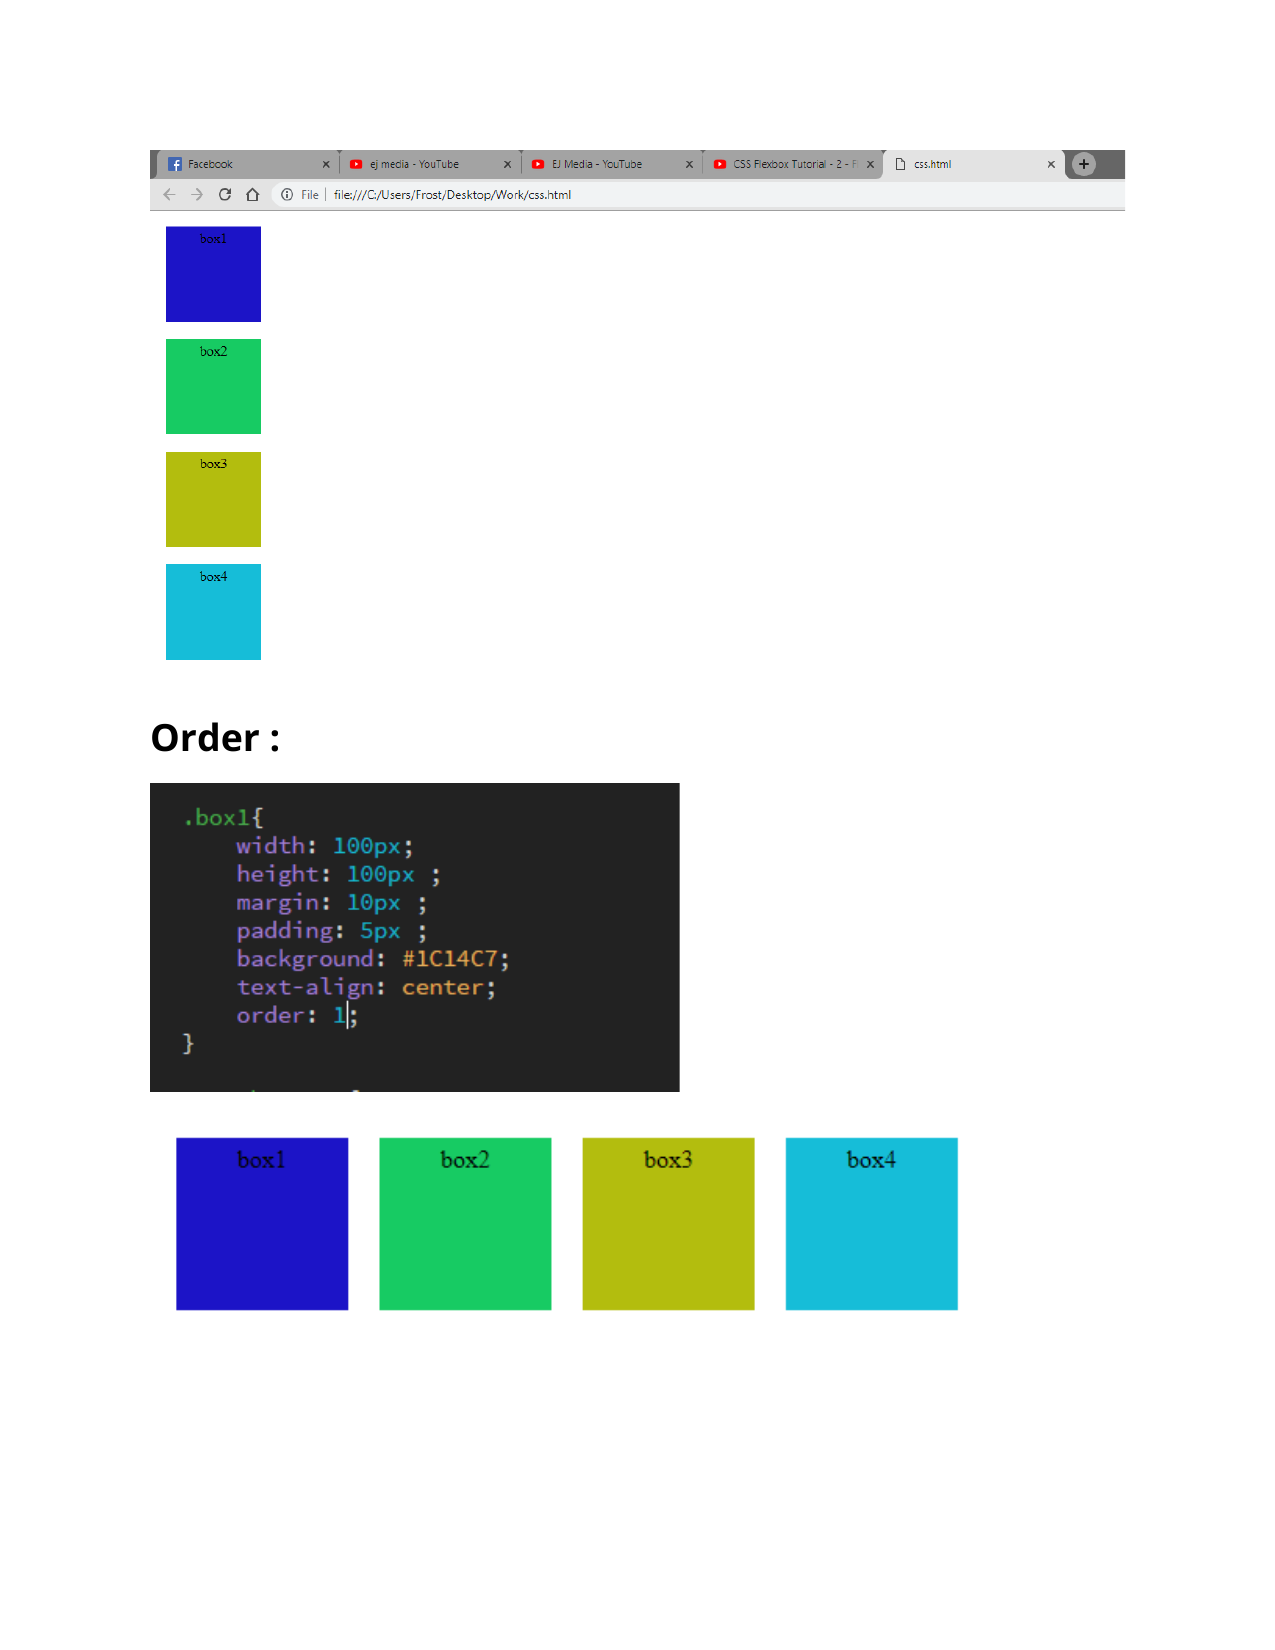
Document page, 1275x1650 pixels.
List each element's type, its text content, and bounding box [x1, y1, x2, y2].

text Order : [150, 712, 1125, 763]
picture [150, 1110, 1066, 1489]
picture [150, 150, 1125, 693]
picture [150, 783, 680, 1092]
